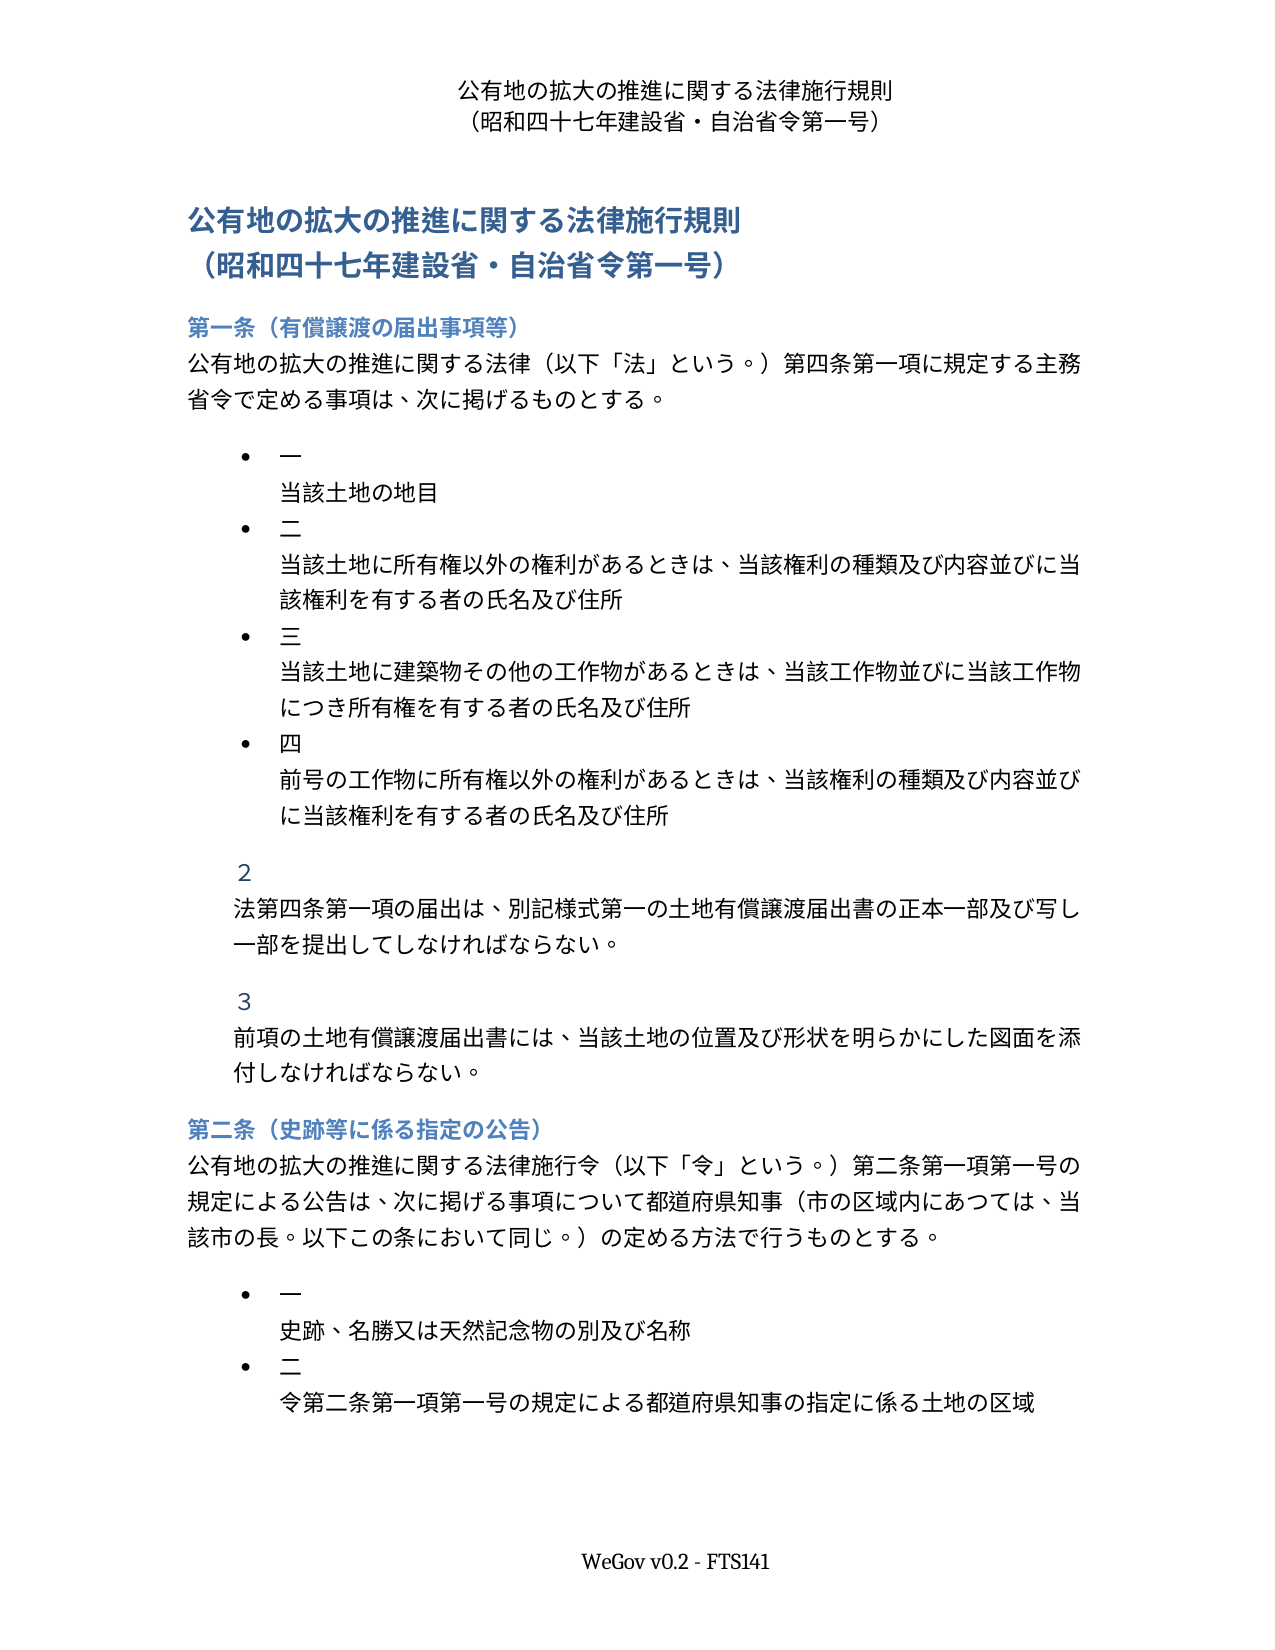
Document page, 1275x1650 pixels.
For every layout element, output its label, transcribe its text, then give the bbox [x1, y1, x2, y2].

subtitle 第一条（有償譲渡の届出事項等） [187, 312, 1087, 343]
text 公有地の拡大の推進に関する法律（以下「法」という。）第四条第一項に規定する主務省令で定める事項は、次に掲げるものとする。 [187, 348, 1087, 415]
text 法第四条第一項の届出は、別記様式第一の土地有償譲渡届出書の正本一部及び写し一部を提出してしなければならない。 [233, 893, 1087, 960]
list 一 史跡、名勝又は天然記念物の別及び名称 [242, 1279, 1087, 1346]
subtitle ３ [233, 986, 1087, 1017]
list 二 令第二条第一項第一号の規定による都道府県知事の指定に係る土地の区域 [242, 1351, 1087, 1418]
list 四 前号の工作物に所有権以外の権利があるときは、当該権利の種類及び内容並びに当該権利を有する者の氏名及び住所 [242, 728, 1087, 831]
list 二 当該土地に所有権以外の権利があるときは、当該権利の種類及び内容並びに当該権利を有する者の氏名及び住所 [242, 513, 1087, 616]
subtitle ２ [233, 857, 1087, 888]
subtitle 第二条（史跡等に係る指定の公告） [187, 1114, 1087, 1145]
subtitle 公有地の拡大の推進に関する法律施行規則 （昭和四十七年建設省・自治省令第一号） [187, 200, 1087, 285]
text 公有地の拡大の推進に関する法律施行令（以下「令」という。）第二条第一項第一号の規定による公告は、次に掲げる事項について都道府県知事（市の区域内にあつては、当該市の長。以下この条において同じ。）の定める方法で行うものとする。 [187, 1150, 1087, 1253]
list 三 当該土地に建築物その他の工作物があるときは、当該工作物並びに当該工作物につき所有権を有する者の氏名及び住所 [242, 620, 1087, 723]
text 前項の土地有償譲渡届出書には、当該土地の位置及び形状を明らかにした図面を添付しなければならない。 [233, 1021, 1087, 1089]
list 一 当該土地の地目 [242, 441, 1087, 508]
